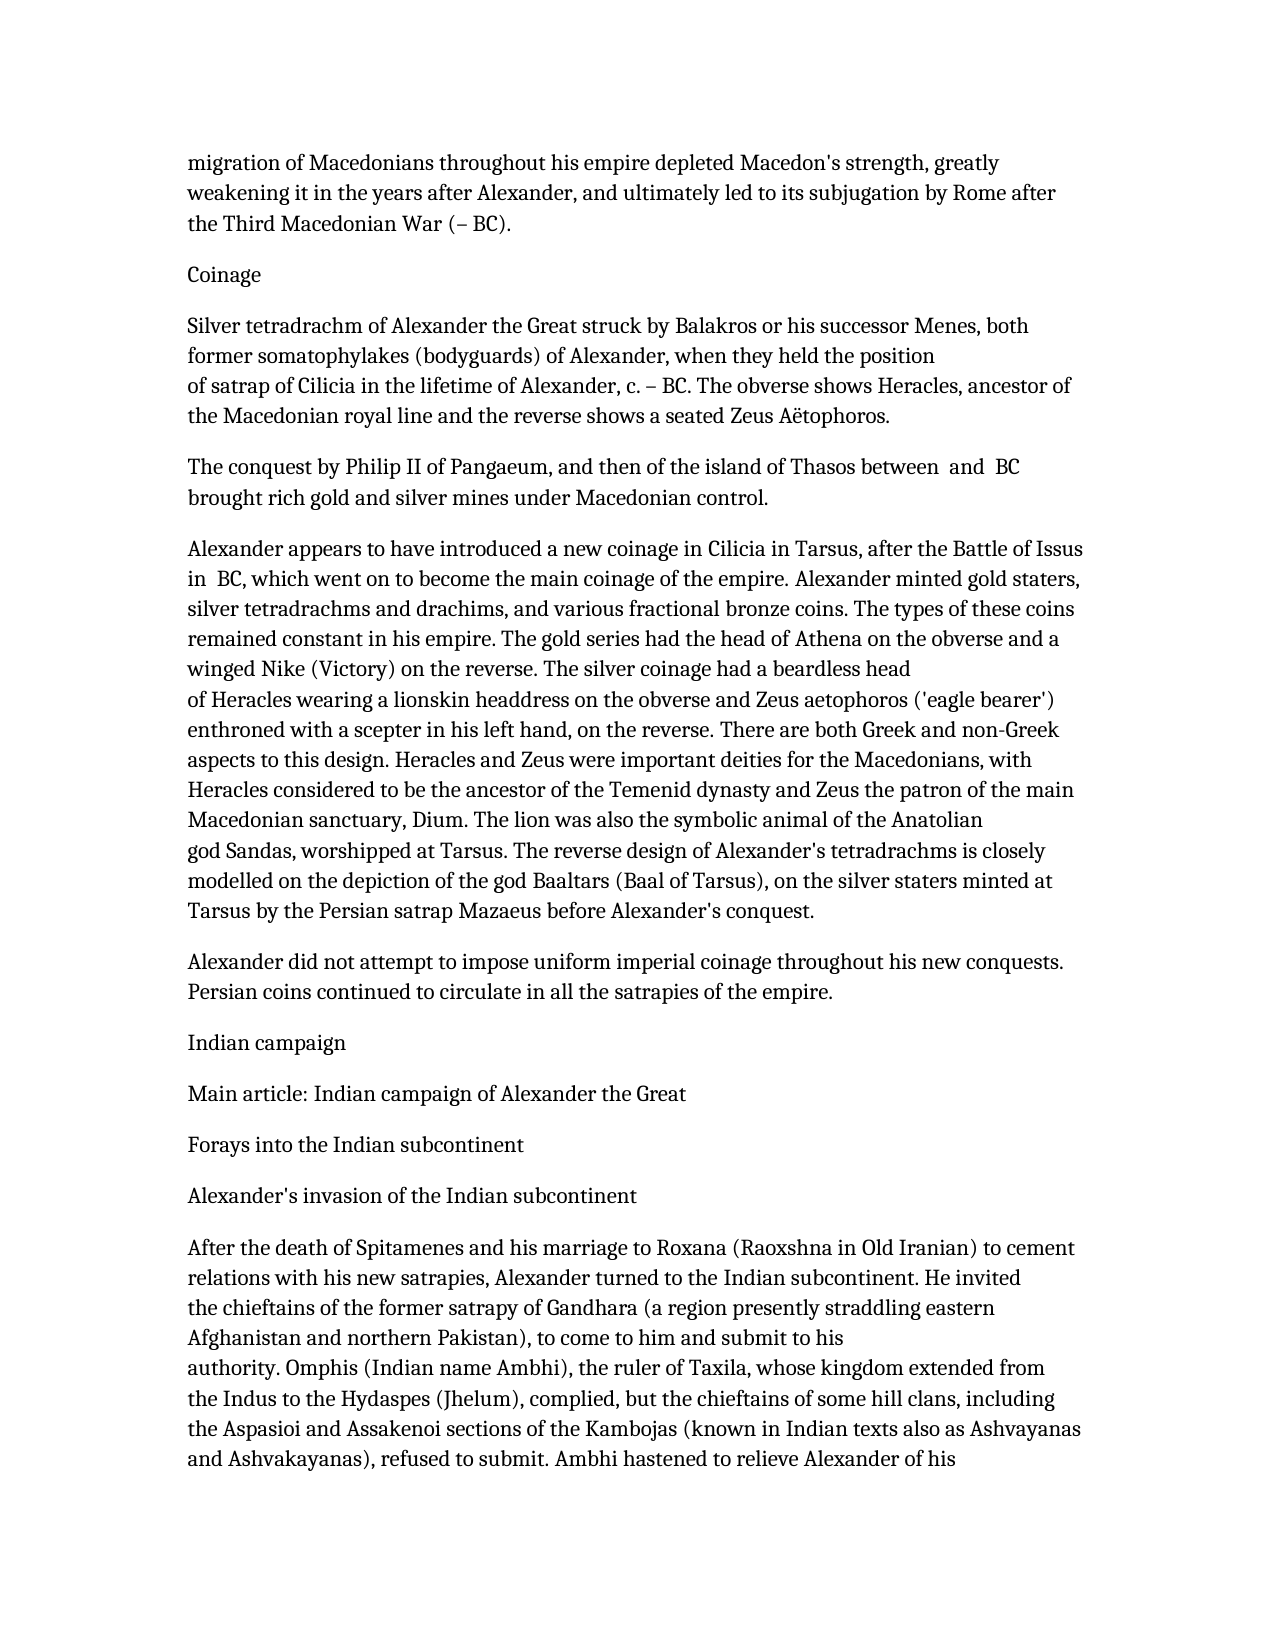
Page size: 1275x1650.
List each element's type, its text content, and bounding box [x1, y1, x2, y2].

text The conquest by Philip II of Pangaeum, and then of the island of Thasos between and BC brought rich gold and silver mines under Macedonian control. [187, 454, 1087, 511]
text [187, 150, 1087, 237]
text Indian campaign [187, 1030, 1087, 1057]
text Alexander appears to have introduced a new coinage in Cilicia in Tarsus, after the Battle of Issus in BC, which went on to become the main coinage of the empire. Alexander minted gold staters, silver tetradrachms and drachims, and various fractional bronze coins. The types of these coins remained constant in his empire. The gold series had the head of Athena on the obverse and a winged Nike (Victory) on the reverse. The silver coinage had a beardless head of Heracles wearing a lionskin headdress on the obverse and Zeus aetophoros ('eagle bearer') enthroned with a scepter in his left hand, on the reverse. There are both Greek and non-Greek aspects to this design. Heracles and Zeus were important deities for the Macedonians, with Heracles considered to be the ancestor of the Temenid dynasty and Zeus the patron of the main Macedonian sanctuary, Dium. The lion was also the symbolic animal of the Anatolian god Sandas, worshipped at Tarsus. The reverse design of Alexander's tetradrachms is closely modelled on the depiction of the god Baaltars (Baal of Tarsus), on the silver staters minted at Tarsus by the Persian satrap Mazaeus before Alexander's conquest. [187, 535, 1087, 924]
text Alexander did not attempt to impose uniform imperial coinage throughout his new conquests. Persian coins continued to circulate in all the satrapies of the empire. [187, 949, 1087, 1006]
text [187, 1234, 1087, 1472]
text Forays into the Indian subcontinent [187, 1132, 1087, 1159]
text Silver tetradrachm of Alexander the Great struck by Balakros or his successor Menes, both former somatophylakes (bodyguards) of Alexander, when they held the position of satrap of Cilicia in the lifetime of Alexander, c. – BC. The obverse shows Heracles, ancestor of the Macedonian royal line and the reverse shows a seated Zeus Aëtophoros. [187, 312, 1087, 429]
text Main article: Indian campaign of Alexander the Great [187, 1081, 1087, 1108]
text Coinage [187, 261, 1087, 288]
text Alexander's invasion of the Indian subcontinent [187, 1183, 1087, 1210]
